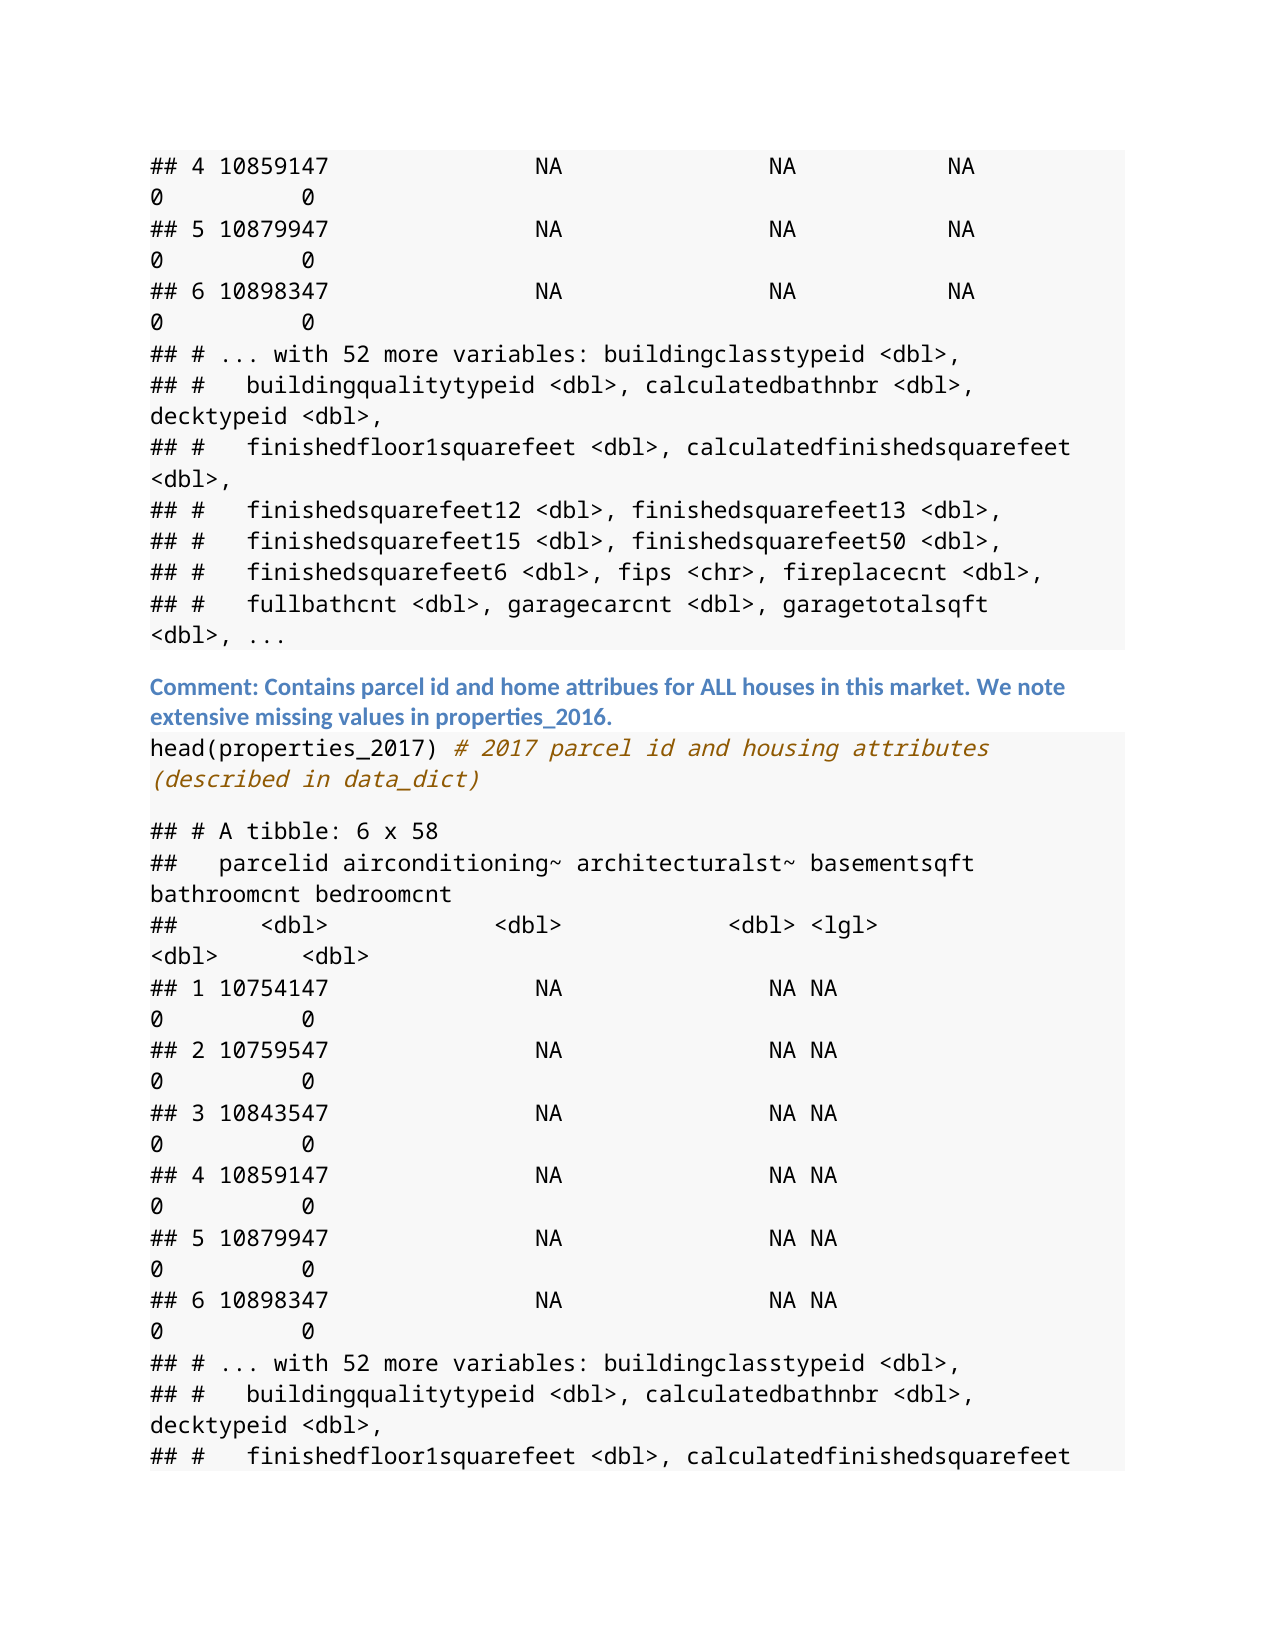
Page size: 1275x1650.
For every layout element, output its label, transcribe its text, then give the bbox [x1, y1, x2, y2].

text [150, 150, 1125, 650]
subtitle Comment: Contains parcel id and home attribues for ALL houses in this market. We note extensive missing values in properties_2016. [150, 671, 1125, 732]
text head(properties_2017) # 2017 parcel id and housing attributes (described in data_dict) [480, 732, 1125, 794]
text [150, 815, 1125, 1471]
